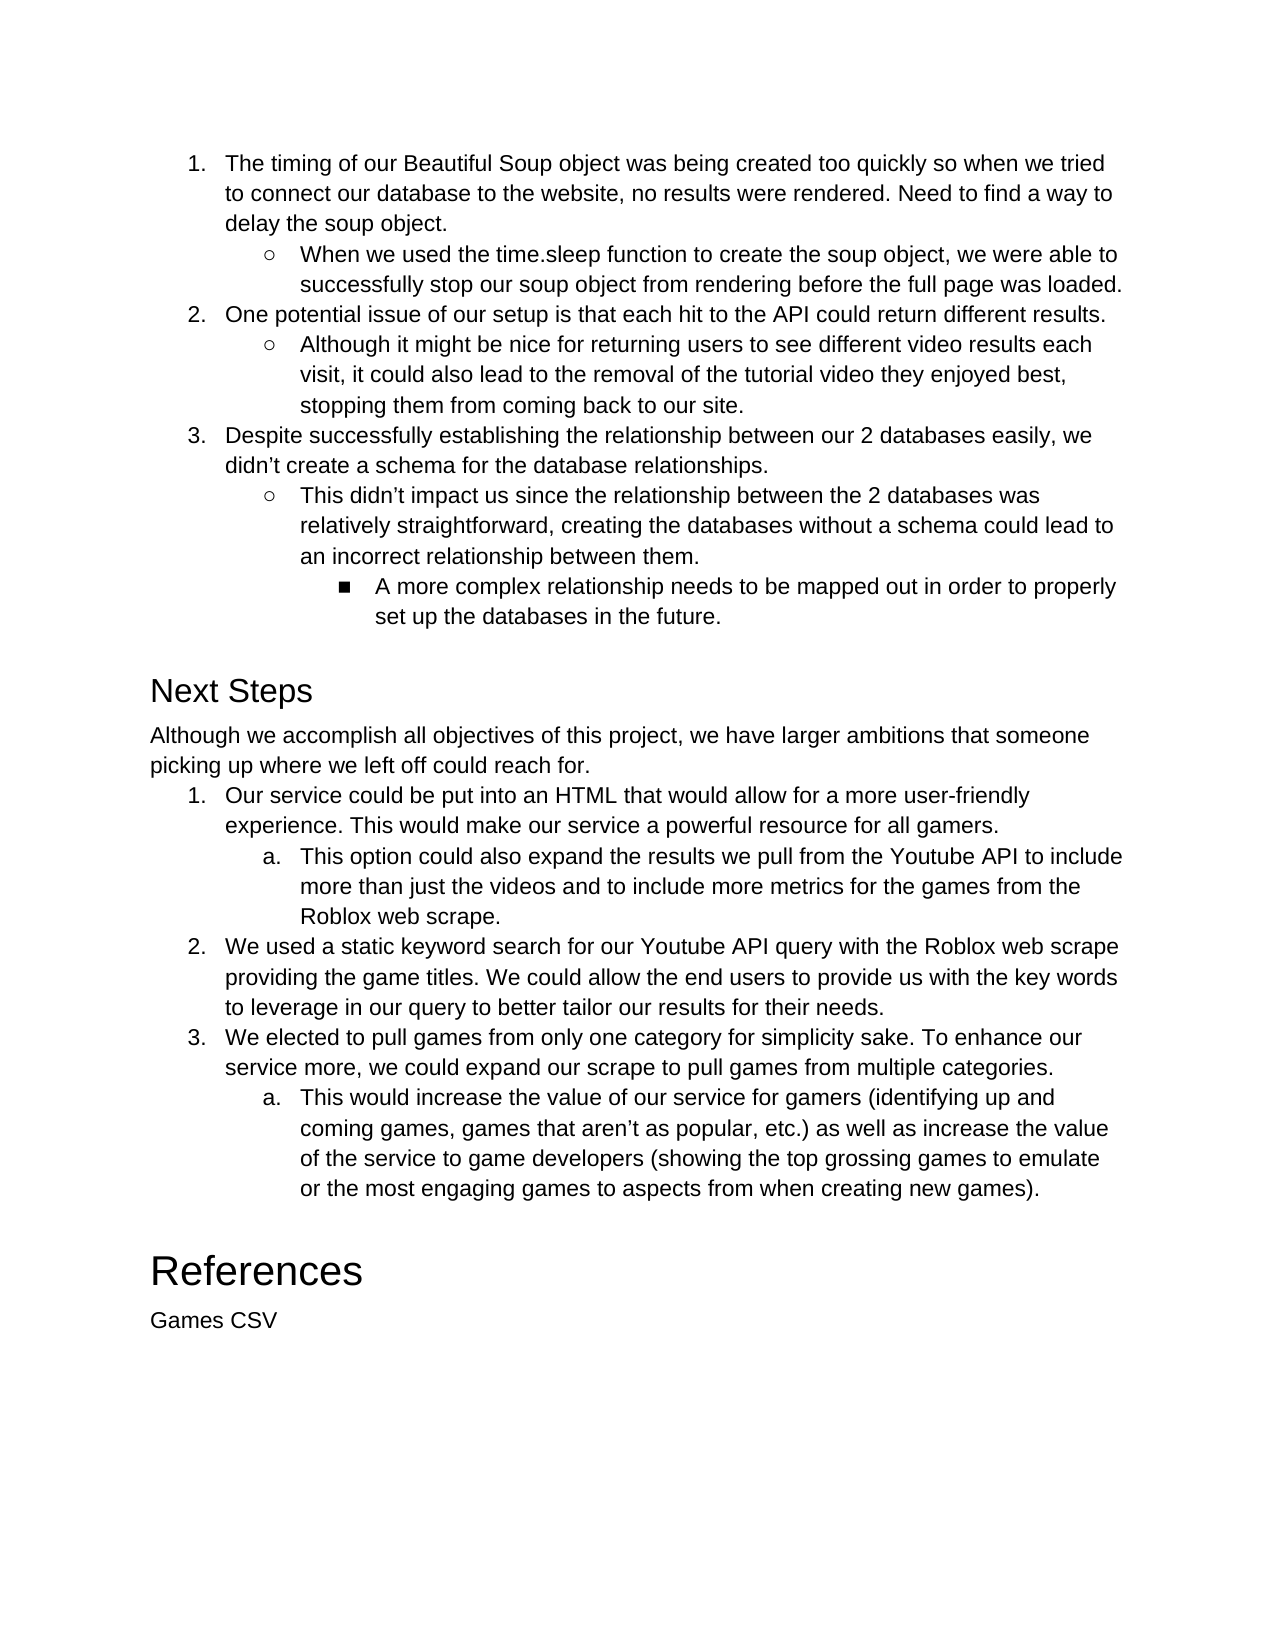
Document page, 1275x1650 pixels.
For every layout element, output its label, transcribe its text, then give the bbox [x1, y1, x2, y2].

list Our service could be put into an HTML that would allow for a more user-friendly experience. This would make our service a powerful resource for all gamers. [187, 782, 1125, 839]
list This option could also expand the results we pull from the Youtube API to include more than just the videos and to include more metrics for the games from the Roblox web scrape. [262, 843, 1125, 929]
list This would increase the value of our service for gamers (identifying up and coming games, games that aren’t as popular, etc.) as well as increase the value of the service to game developers (showing the top grossing games to emulate or the most engaging games to aspects from when creating new games). [262, 1084, 1125, 1201]
subtitle Next Steps [150, 671, 1125, 709]
list This didn’t impact us since the relationship between the 2 databases was relatively straightforward, creating the databases without a schema could lead to an incorrect relationship between them. [262, 482, 1125, 569]
list We used a static keyword search for our Youtube API query with the Roblox web scrape providing the game titles. We could allow the end users to provide us with the key words to leverage in our query to better tailor our results for their needs. [187, 933, 1125, 1020]
list A more complex relationship needs to be mapped out in order to properly set up the databases in the future. [337, 573, 1125, 629]
subtitle References [150, 1247, 1125, 1295]
list We elected to pull games from only one category for simplicity sake. To enhance our service more, we could expand our scrape to pull games from multiple categories. [187, 1024, 1125, 1080]
list When we used the time.sleep function to create the soup object, we were able to successfully stop our soup object from rendering before the full page was loaded. [262, 241, 1125, 297]
list The timing of our Beautiful Soup object was being created too quickly so when we tried to connect our database to the website, no results were rendered. Need to find a way to delay the soup object. [187, 150, 1125, 237]
list Despite successfully establishing the relationship between our 2 databases easily, we didn’t create a schema for the database relationships. [187, 422, 1125, 478]
text Although we accomplish all objectives of this project, we have larger ambitions that someone picking up where we left off could reach for. [150, 722, 1125, 778]
list Although it might be nice for returning users to see different video results each visit, it could also lead to the removal of the tutorial video they enjoyed best, stopping them from coming back to our site. [262, 331, 1125, 418]
list One potential issue of our setup is that each hit to the API could return different results. [187, 301, 1125, 327]
text Games CSV [150, 1307, 1125, 1333]
